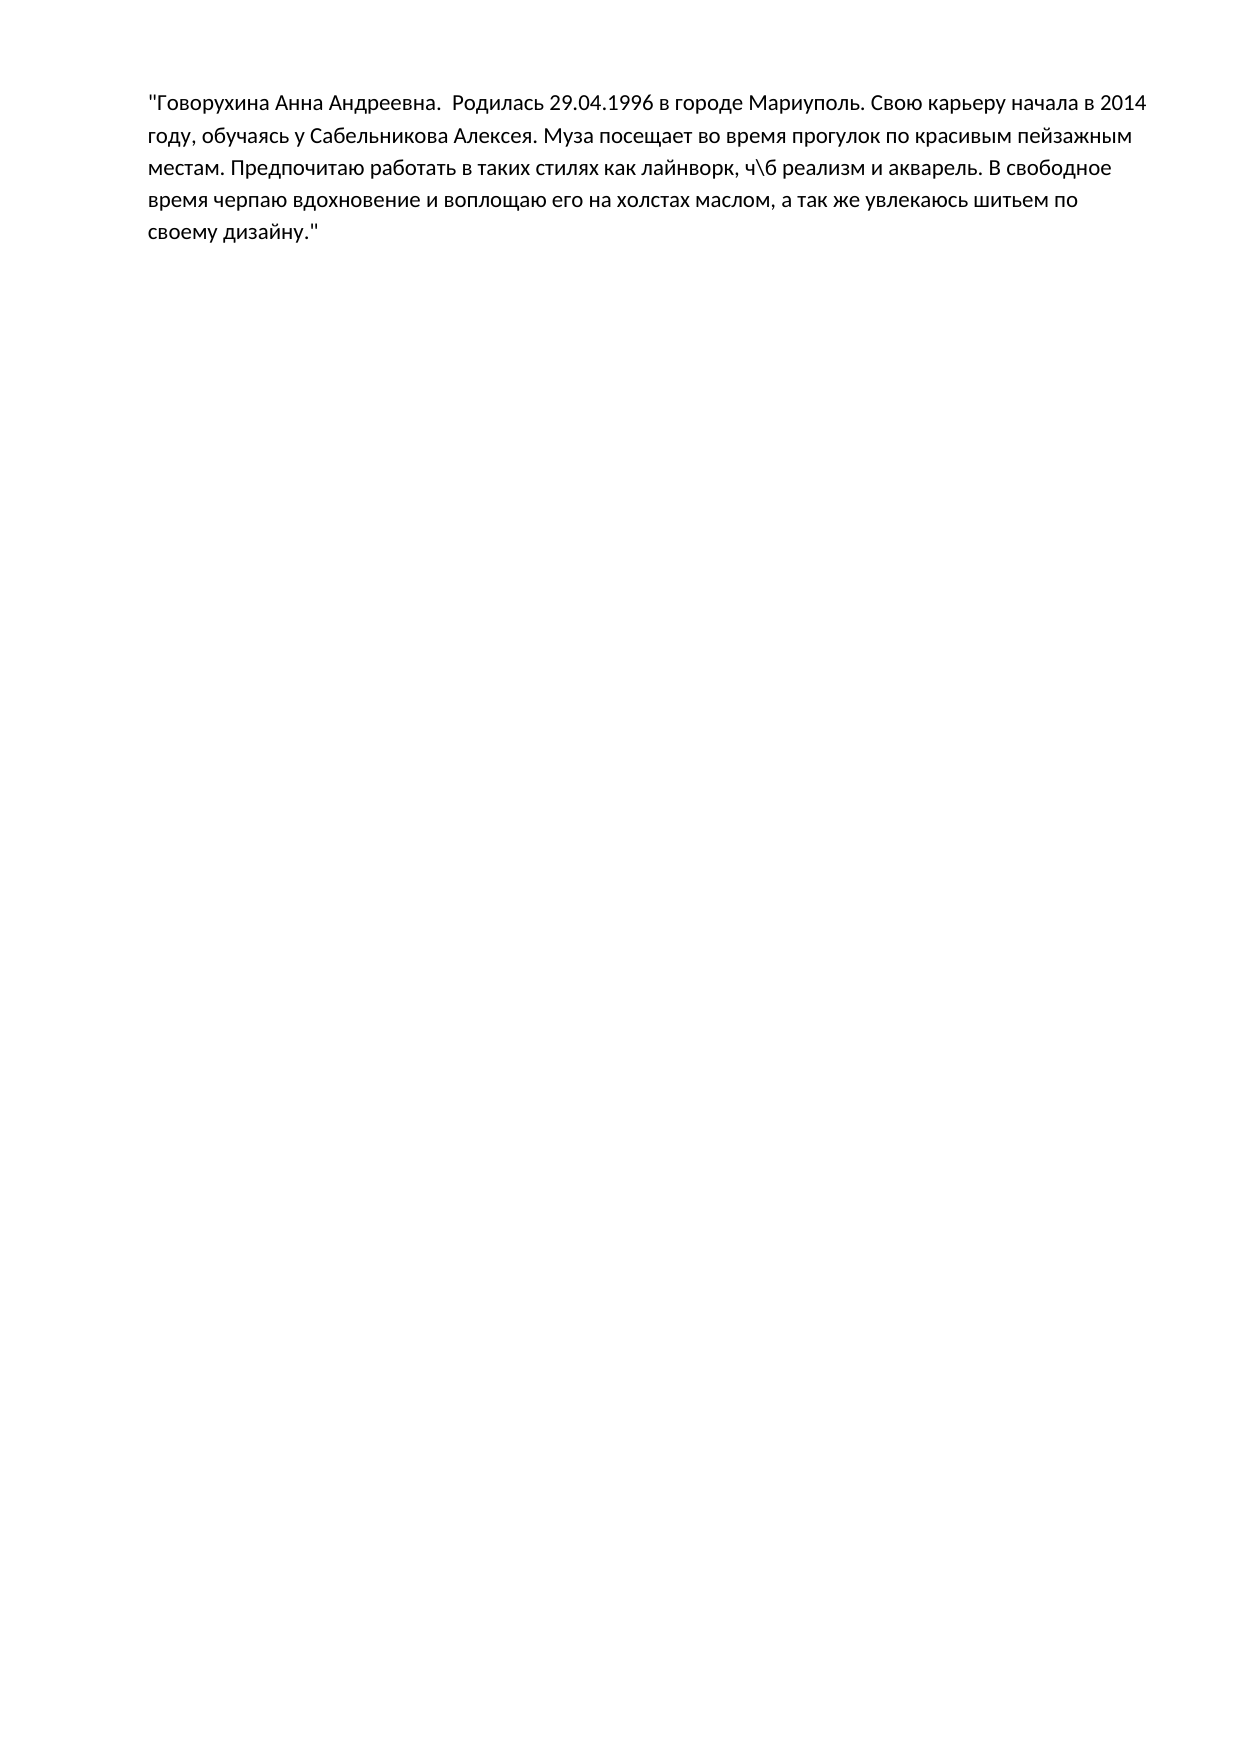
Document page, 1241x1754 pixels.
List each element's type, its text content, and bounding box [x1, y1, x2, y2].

text "Говорухина Анна Андреевна. Родилась 29.04.1996 в городе Мариуполь. Свою карьеру начала в 2014 году, обучаясь у Сабельникова Алексея. Муза посещает во время прогулок по красивым пейзажным местам. Предпочитаю работать в таких стилях как лайнворк, ч\б реализм и акварель. В свободное время черпаю вдохновение и воплощаю его на холстах маслом, а так же увлекаюсь шитьем по своему дизайну." [148, 88, 1152, 245]
